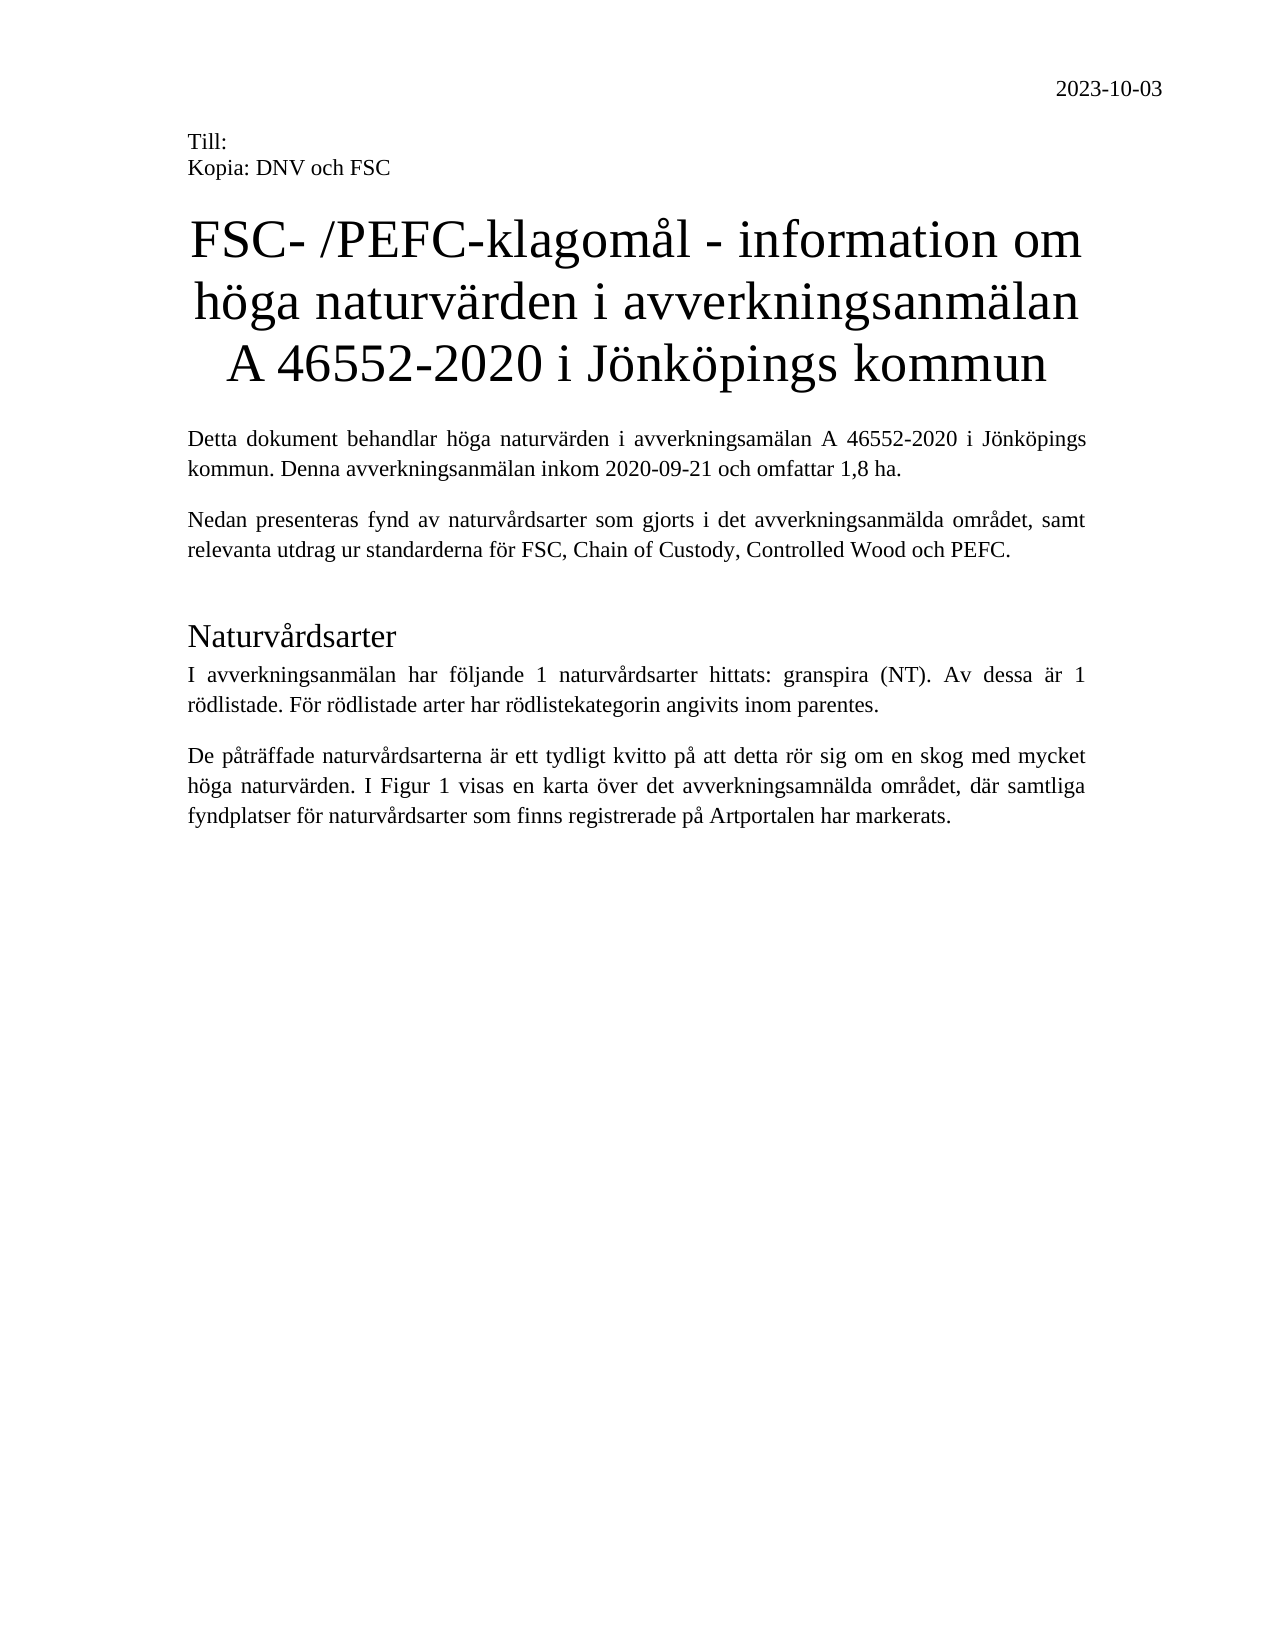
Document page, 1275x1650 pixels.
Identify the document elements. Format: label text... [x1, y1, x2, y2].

text Nedan presenteras fynd av naturvårdsarter som gjorts i det avverkningsanmälda området, samt relevanta utdrag ur standarderna för FSC, Chain of Custody, Controlled Wood och PEFC. [187, 506, 1087, 563]
text De påträffade naturvårdsarterna är ett tydligt kvitto på att detta rör sig om en skog med mycket höga naturvärden. I Figur 1 visas en karta över det avverkningsamnälda området, där samtliga fyndplatser för naturvårdsarter som finns registrerade på Artportalen har markerats. [187, 742, 1087, 829]
subtitle Naturvårdsarter [187, 617, 1087, 655]
title FSC- /PEFC-klagomål - information om höga naturvärden i avverkningsanmälan A 46552-2020 i Jönköpings kommun [187, 207, 1087, 394]
text I avverkningsanmälan har följande 1 naturvårdsarter hittats: granspira (NT). Av dessa är 1 rödlistade. För rödlistade arter har rödlistekategorin angivits inom parentes. [187, 661, 1087, 717]
text Detta dokument behandlar höga naturvärden i avverkningsamälan A 46552-2020 i Jönköpings kommun. Denna avverkningsanmälan inkom 2020-09-21 och omfattar 1,8 ha. [187, 425, 1087, 481]
